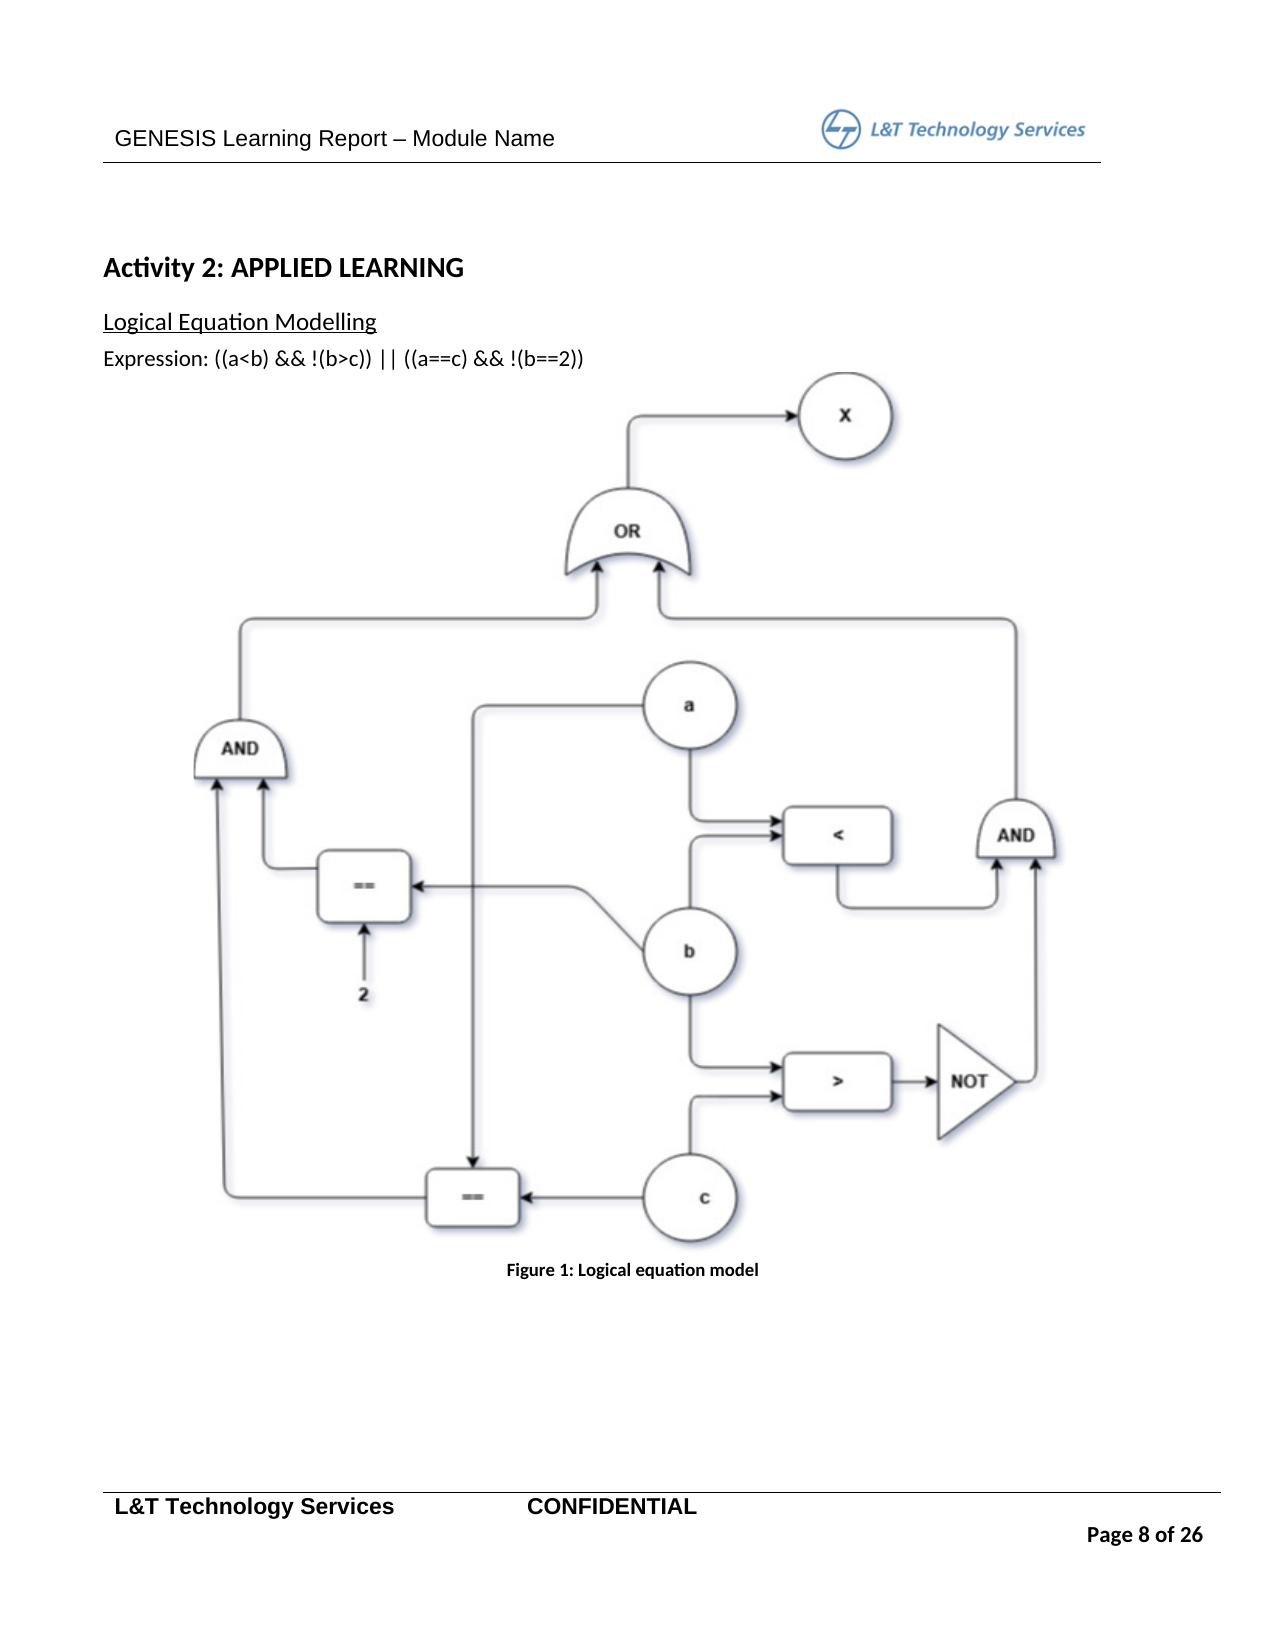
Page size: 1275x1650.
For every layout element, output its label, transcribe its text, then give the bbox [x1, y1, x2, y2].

subtitle Activity 2: APPLIED LEARNING [103, 249, 1162, 285]
text Expression: ((a<b) && !(b>c)) || ((a==c) && !(b==2)) [103, 344, 1162, 373]
picture [193, 372, 1073, 1258]
text Figure 1: Logical equation model [103, 1258, 1162, 1281]
subtitle Logical Equation Modelling [103, 306, 1162, 336]
